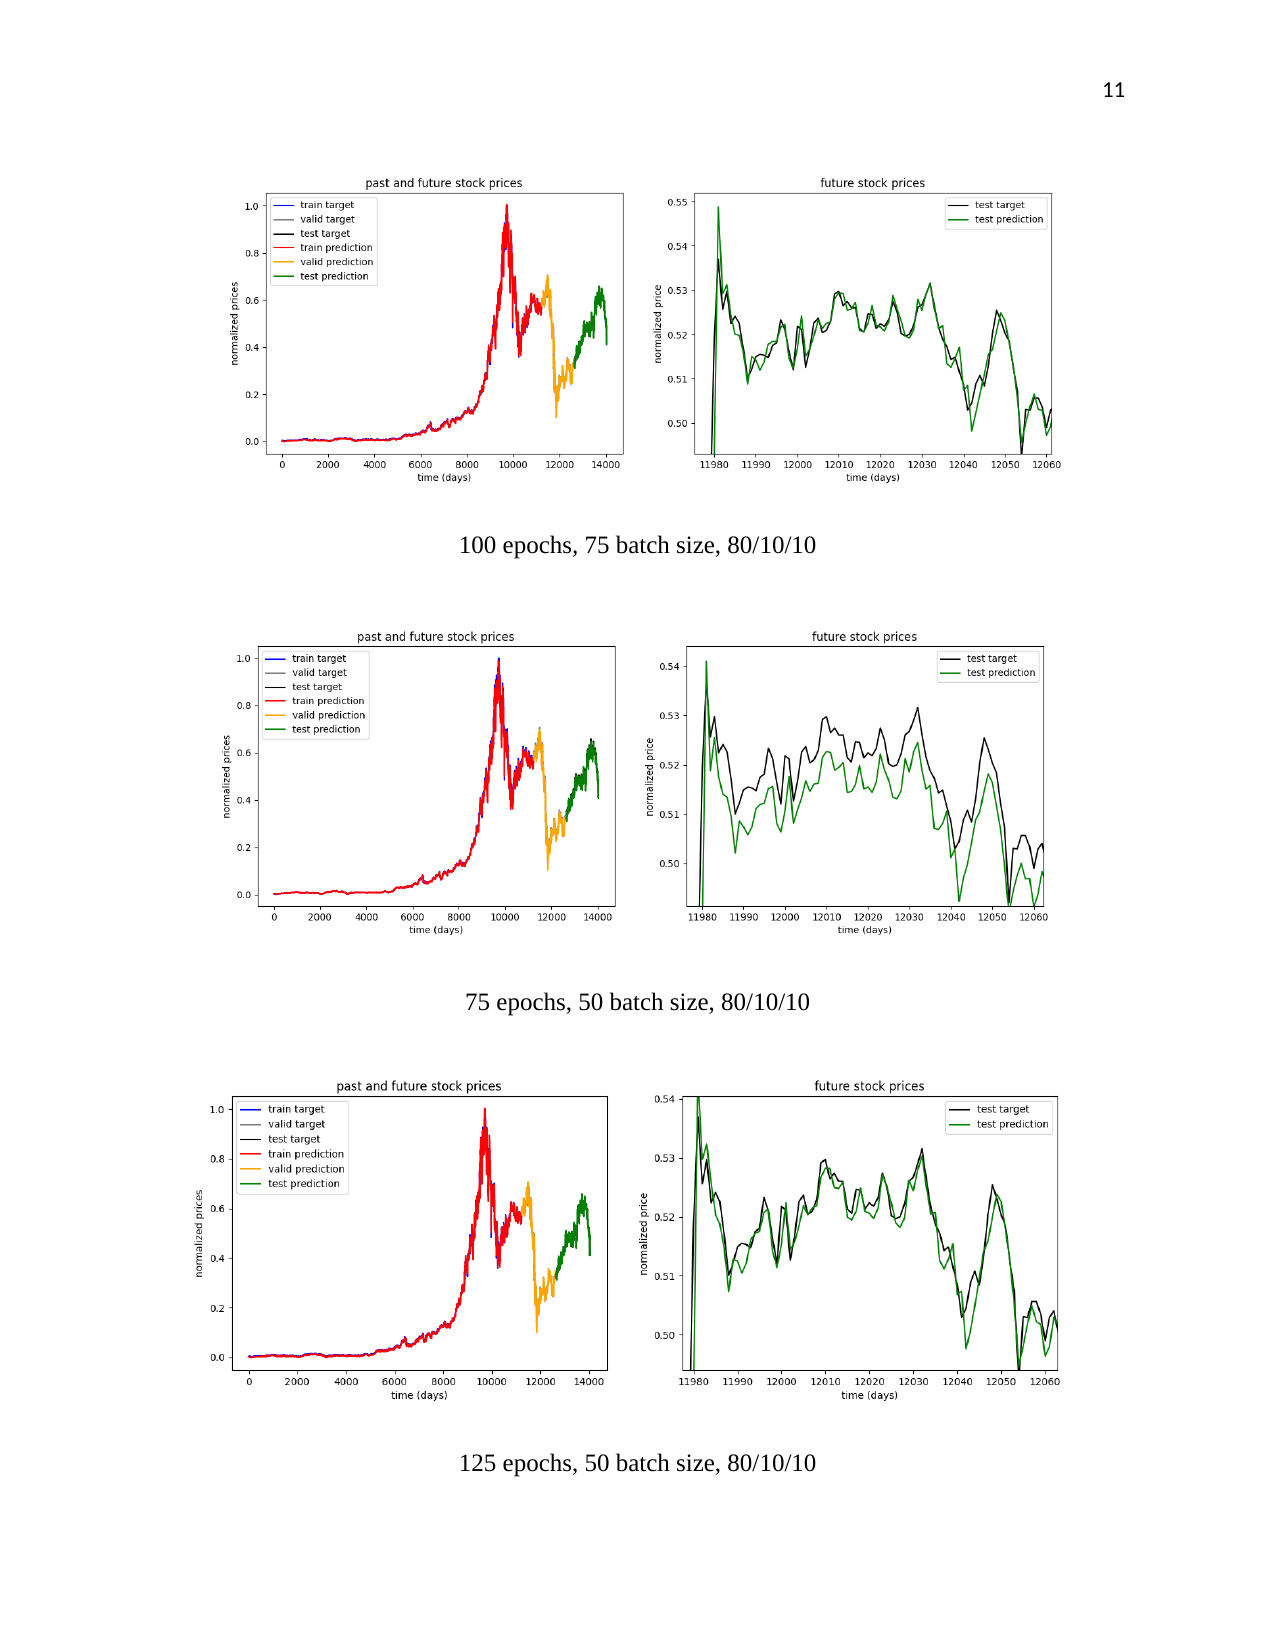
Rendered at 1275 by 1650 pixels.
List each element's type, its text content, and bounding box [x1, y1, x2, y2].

text 100 epochs, 75 batch size, 80/10/10 [150, 530, 1125, 559]
picture [150, 1061, 1125, 1404]
picture [150, 150, 1125, 486]
text 125 epochs, 50 batch size, 80/10/10 [150, 1448, 1125, 1477]
picture [150, 604, 1125, 943]
text 75 epochs, 50 batch size, 80/10/10 [150, 987, 1125, 1016]
